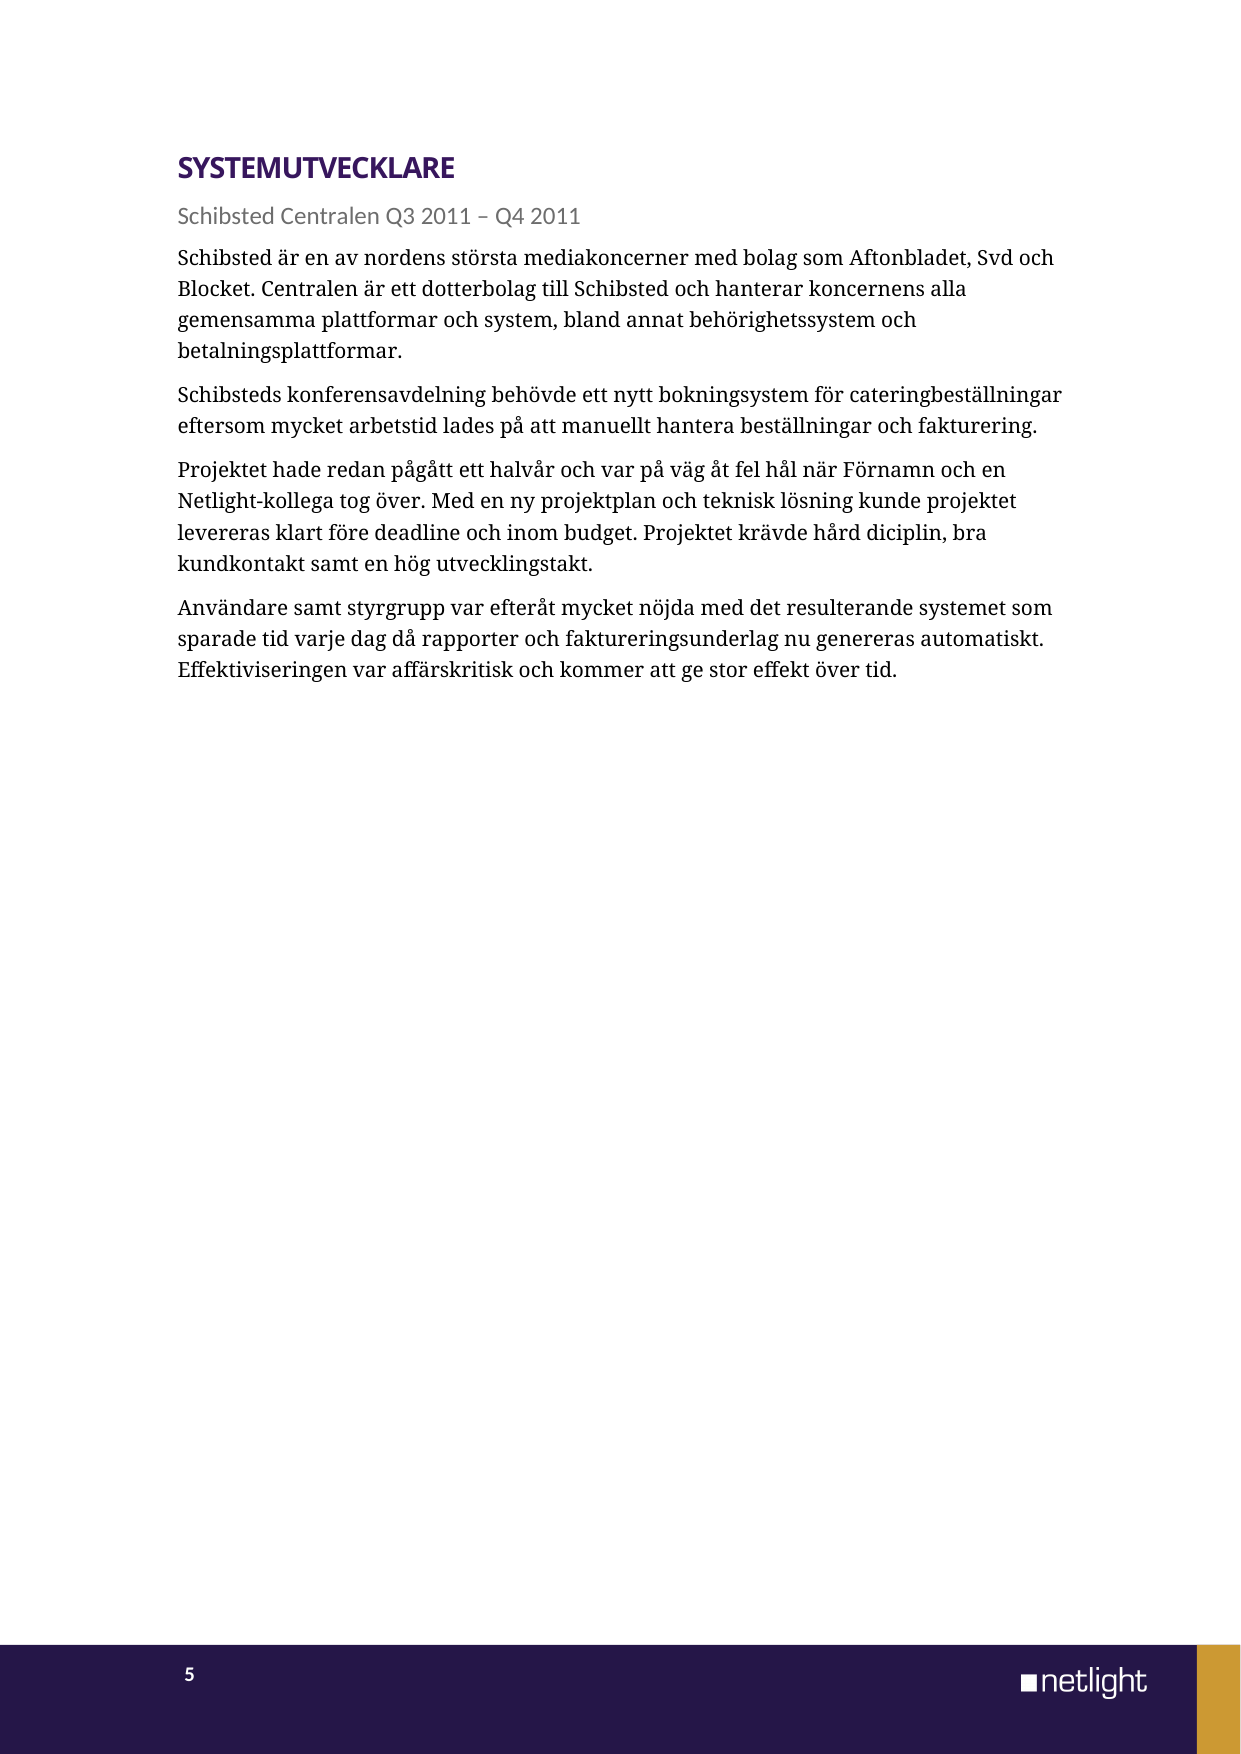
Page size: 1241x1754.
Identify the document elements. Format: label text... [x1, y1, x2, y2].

text Schibsted är en av nordens största mediakoncerner med bolag som Aftonbladet, Svd och Blocket. Centralen är ett dotterbolag till Schibsted och hanterar koncernens alla gemensamma plattformar och system, bland annat behörighetssystem och betalningsplattformar. [177, 243, 1063, 365]
subtitle SYSTEMUTVECKLARE [177, 148, 1063, 187]
text Projektet hade redan pågått ett halvår och var på väg åt fel hål när Förnamn och en Netlight-kollega tog över. Med en ny projektplan och teknisk lösning kunde projektet levereras klart före deadline och inom budget. Projektet krävde hård diciplin, bra kundkontakt samt en hög utvecklingstakt. [177, 455, 1063, 578]
picture [1021, 1667, 1147, 1699]
text Schibsteds konferensavdelning behövde ett nytt bokningsystem för cateringbeställningar eftersom mycket arbetstid lades på att manuellt hantera beställningar och fakturering. [177, 380, 1063, 440]
subtitle Schibsted Centralen Q3 2011 – Q4 2011 [177, 200, 1063, 230]
text Användare samt styrgrupp var efteråt mycket nöjda med det resulterande systemet som sparade tid varje dag då rapporter och faktureringsunderlag nu genereras automatiskt. Effektiviseringen var affärskritisk och kommer att ge stor effekt över tid. [177, 593, 1063, 684]
